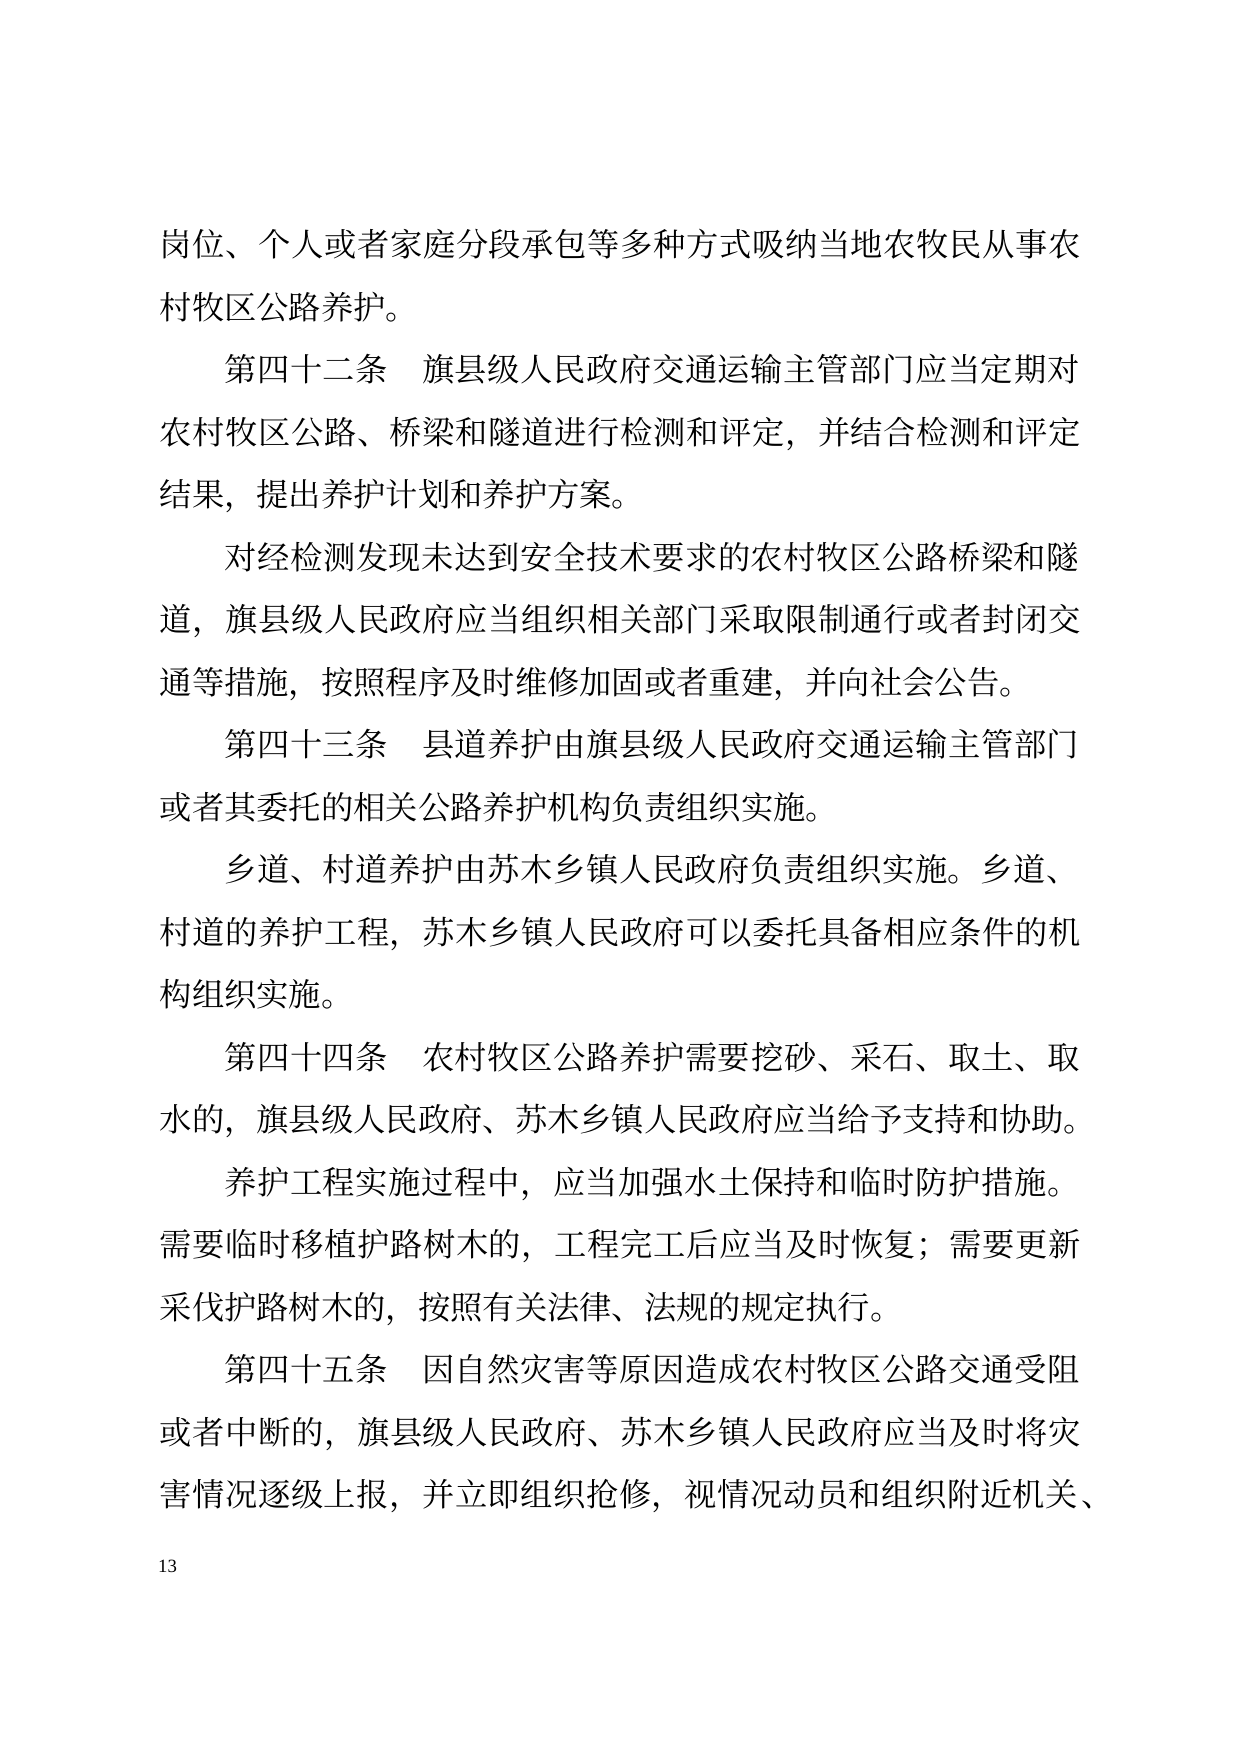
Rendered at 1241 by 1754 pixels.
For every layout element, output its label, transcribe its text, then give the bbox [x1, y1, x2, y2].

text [159, 1332, 1081, 1519]
text 乡道、村道养护由苏木乡镇人民政府负责组织实施。乡道、村道的养护工程，苏木乡镇人民政府可以委托具备相应条件的机构组织实施。 [159, 832, 1081, 1019]
text 对经检测发现未达到安全技术要求的农村牧区公路桥梁和隧道，旗县级人民政府应当组织相关部门采取限制通行或者封闭交通等措施，按照程序及时维修加固或者重建，并向社会公告。 [159, 519, 1081, 707]
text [159, 207, 1081, 332]
text 第四十二条 旗县级人民政府交通运输主管部门应当定期对农村牧区公路、桥梁和隧道进行检测和评定，并结合检测和评定结果，提出养护计划和养护方案。 [159, 332, 1081, 519]
text 养护工程实施过程中，应当加强水土保持和临时防护措施。需要临时移植护路树木的，工程完工后应当及时恢复；需要更新采伐护路树木的，按照有关法律、法规的规定执行。 [159, 1144, 1081, 1332]
text 第四十四条 农村牧区公路养护需要挖砂、采石、取土、取水的，旗县级人民政府、苏木乡镇人民政府应当给予支持和协助。 [159, 1019, 1081, 1144]
text 第四十三条 县道养护由旗县级人民政府交通运输主管部门或者其委托的相关公路养护机构负责组织实施。 [159, 707, 1081, 832]
